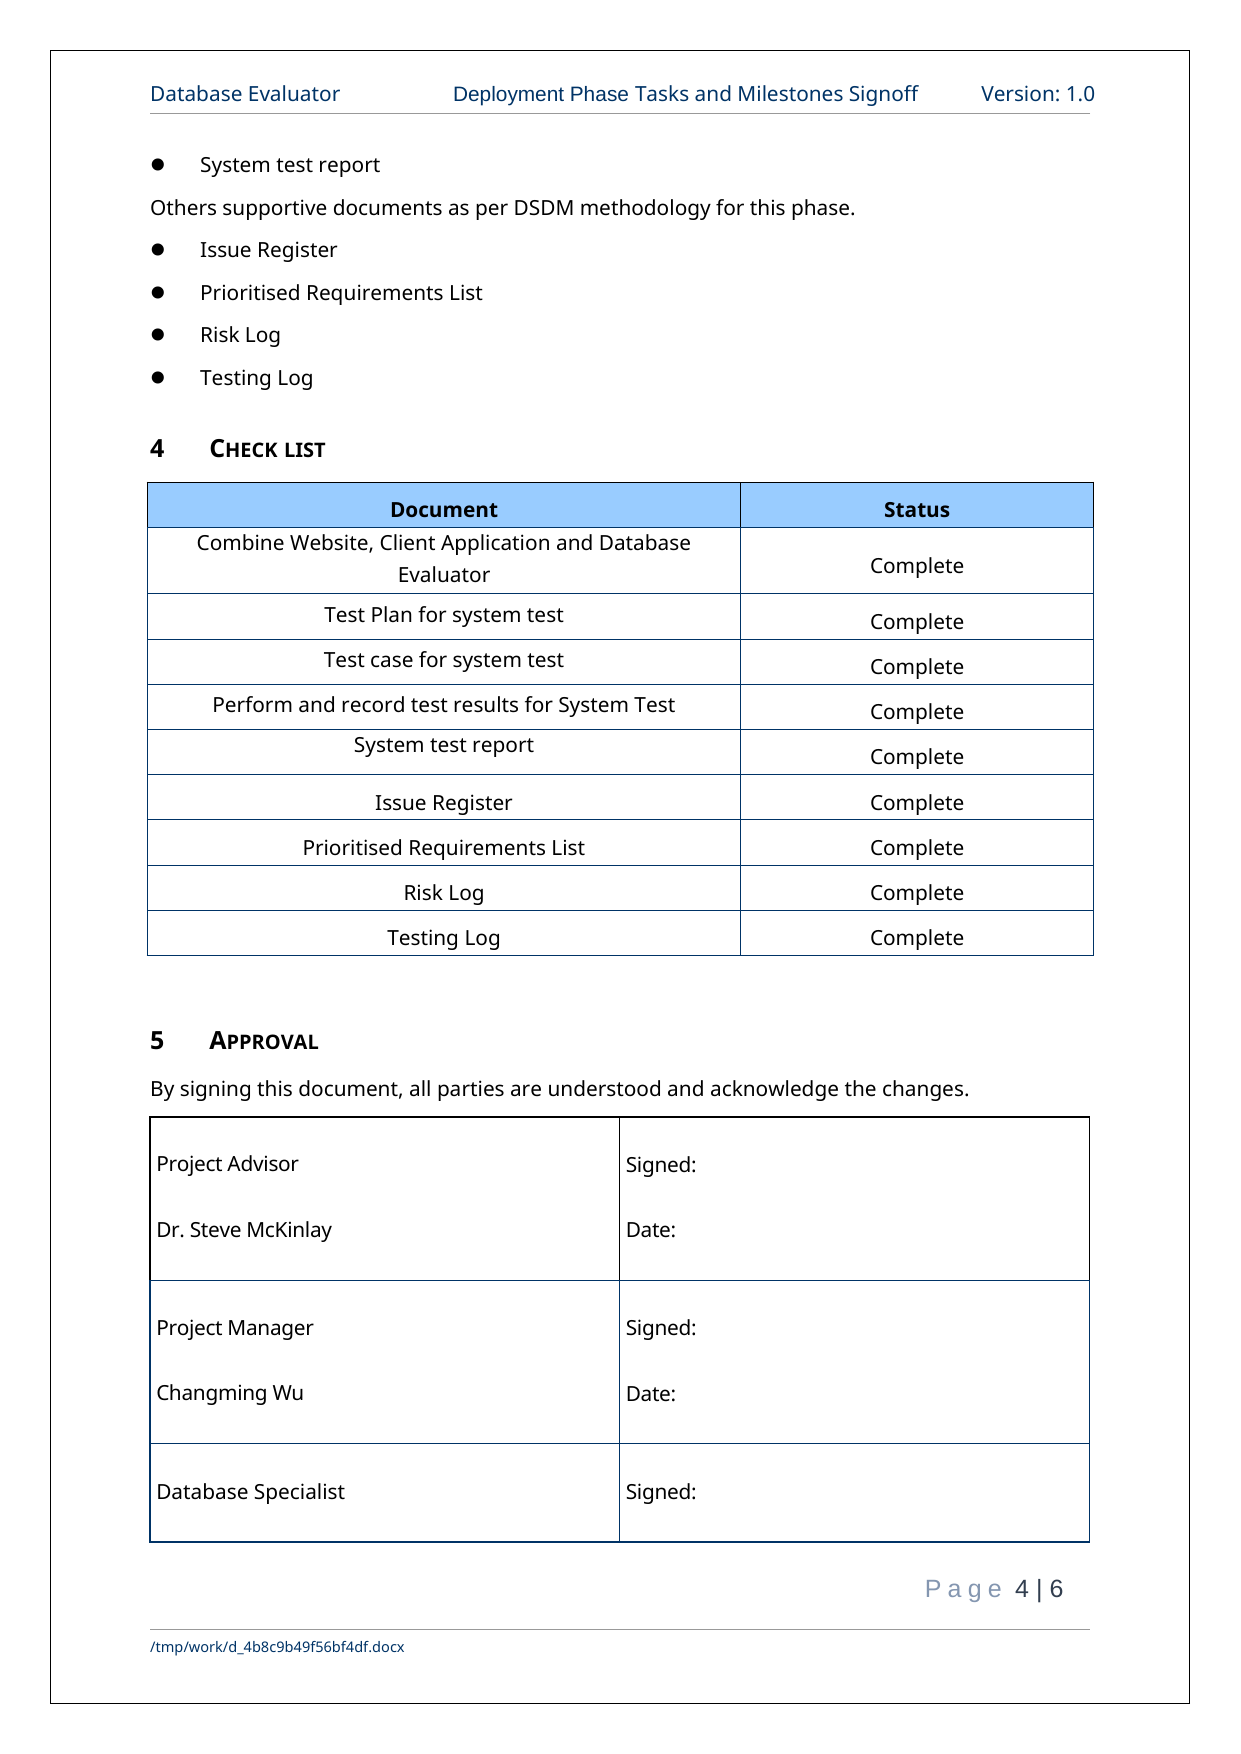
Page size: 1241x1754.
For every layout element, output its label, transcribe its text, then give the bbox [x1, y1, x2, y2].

table_cell Prioritised Requirements List [148, 820, 740, 864]
table_cell Complete [741, 775, 1093, 819]
text Others supportive documents as per DSDM methodology for this phase. [150, 193, 1090, 221]
subtitle Check list [150, 431, 1090, 465]
text By signing this document, all parties are understood and acknowledge the changes. [150, 1074, 1090, 1102]
table_header Status [741, 483, 1093, 527]
list Issue Register [150, 235, 1090, 264]
table_cell Perform and record test results for System Test [148, 685, 740, 729]
table_header Project Advisor Dr. Steve McKinlay [151, 1118, 619, 1280]
table_cell Complete [741, 640, 1093, 684]
table_cell Test case for system test [148, 640, 740, 684]
table_cell Complete [741, 820, 1093, 864]
table_header Signed: Date: [620, 1118, 1089, 1280]
table_cell Testing Log [148, 911, 740, 955]
table_cell Signed: Date: [620, 1444, 1089, 1541]
subtitle Approval [150, 1023, 1090, 1057]
table_cell Test Plan for system test [148, 594, 740, 638]
table_cell Complete [741, 911, 1093, 955]
table_cell Complete [741, 594, 1093, 638]
table_cell Complete [741, 866, 1093, 910]
list Prioritised Requirements List [150, 278, 1090, 306]
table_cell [151, 1444, 619, 1541]
list Testing Log [150, 363, 1090, 391]
table_cell System test report [148, 730, 740, 774]
table_cell Signed: Date: [620, 1281, 1089, 1443]
table_cell Project Manager Changming Wu [151, 1281, 619, 1443]
list Risk Log [150, 320, 1090, 349]
table_cell Risk Log [148, 866, 740, 910]
list System test report [150, 150, 1090, 178]
table_cell Complete [741, 730, 1093, 774]
table_header Document [148, 483, 740, 527]
table_cell Complete [741, 528, 1093, 593]
table_cell Combine Website, Client Application and Database Evaluator [148, 528, 740, 593]
table_cell Issue Register [148, 775, 740, 819]
table_cell Complete [741, 685, 1093, 729]
